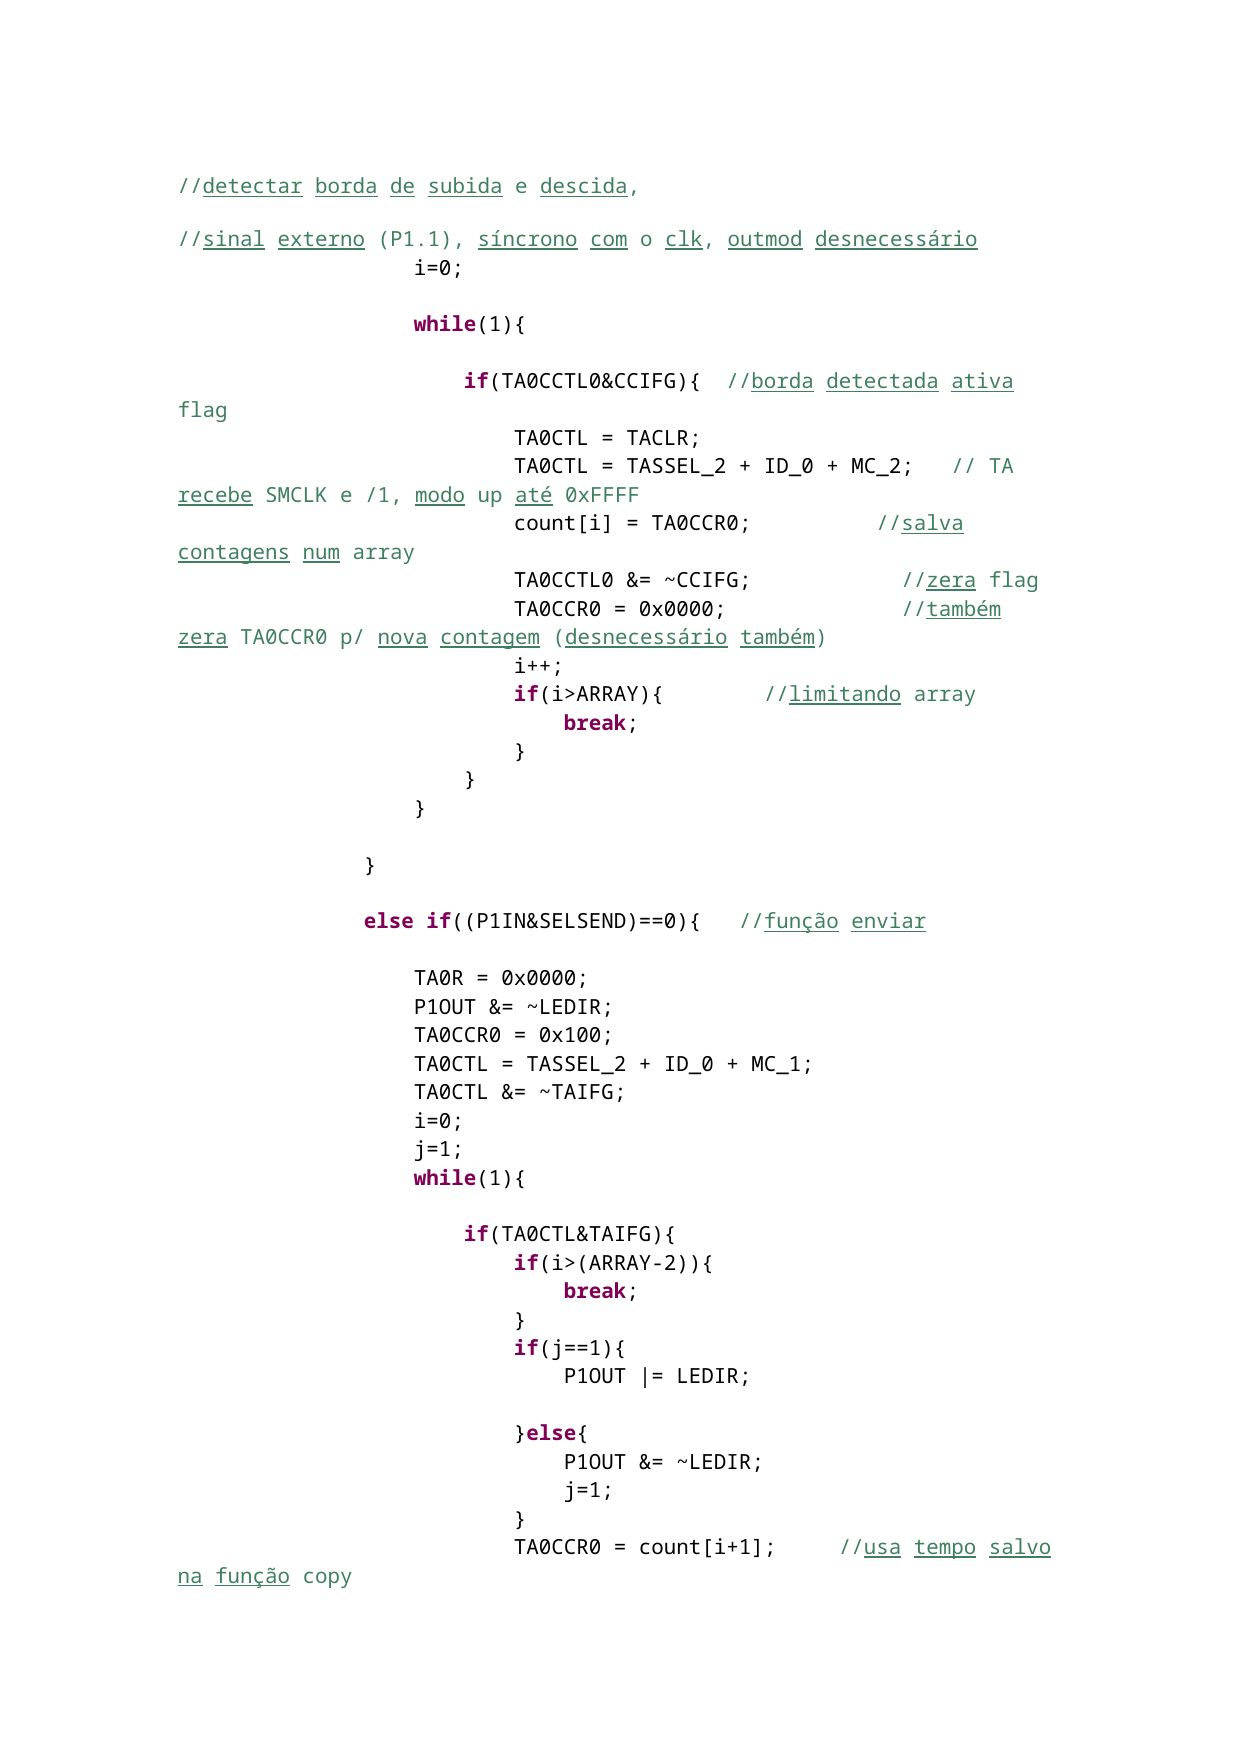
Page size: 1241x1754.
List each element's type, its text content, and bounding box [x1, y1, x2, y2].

text P1OUT &= ~LEDIR; [177, 1447, 1063, 1475]
text //detectar borda de subida e descida, [177, 148, 1063, 200]
text TA0CTL &= ~TAIFG; [177, 1077, 1063, 1106]
text while(1){ [177, 309, 1063, 338]
text j=1; [177, 1134, 1063, 1163]
text //sinal externo (P1.1), síncrono com o clk, outmod desnecessário [177, 200, 1063, 253]
text TA0CCR0 = count[i+1]; //usa tempo salvo na função copy [177, 1532, 1063, 1589]
text if(TA0CCTL0&CCIFG){ //borda detectada ativa flag [177, 366, 1063, 423]
text if(j==1){ [177, 1333, 1063, 1362]
text TA0R = 0x0000; [177, 963, 1063, 992]
text TA0CCR0 = 0x0000; //também zera TA0CCR0 p/ nova contagem (desnecessário também) [177, 594, 1063, 651]
text TA0CTL = TASSEL_2 + ID_0 + MC_1; [177, 1049, 1063, 1077]
text } [177, 1305, 1063, 1333]
text } [177, 1504, 1063, 1532]
text } [177, 736, 1063, 764]
text }else{ [177, 1418, 1063, 1447]
text P1OUT &= ~LEDIR; [177, 992, 1063, 1020]
text else if((P1IN&SELSEND)==0){ //função enviar [177, 907, 1063, 935]
text i=0; [177, 1106, 1063, 1134]
text TA0CCTL0 &= ~CCIFG; //zera flag [177, 565, 1063, 594]
text if(TA0CTL&TAIFG){ [177, 1219, 1063, 1248]
text j=1; [177, 1475, 1063, 1504]
text break; [177, 1276, 1063, 1305]
text if(i>ARRAY){ //limitando array [177, 679, 1063, 708]
text P1OUT |= LEDIR; [177, 1362, 1063, 1390]
text } [177, 764, 1063, 793]
text count[i] = TA0CCR0; //salva contagens num array [177, 508, 1063, 565]
text TA0CTL = TACLR; [177, 423, 1063, 452]
text while(1){ [177, 1163, 1063, 1191]
text i++; [177, 651, 1063, 679]
text TA0CTL = TASSEL_2 + ID_0 + MC_2; // TA recebe SMCLK e /1, modo up até 0xFFFF [177, 452, 1063, 508]
text if(i>(ARRAY-2)){ [177, 1248, 1063, 1276]
text } [177, 850, 1063, 878]
text i=0; [177, 253, 1063, 281]
text break; [177, 708, 1063, 736]
text } [177, 793, 1063, 821]
text TA0CCR0 = 0x100; [177, 1020, 1063, 1049]
